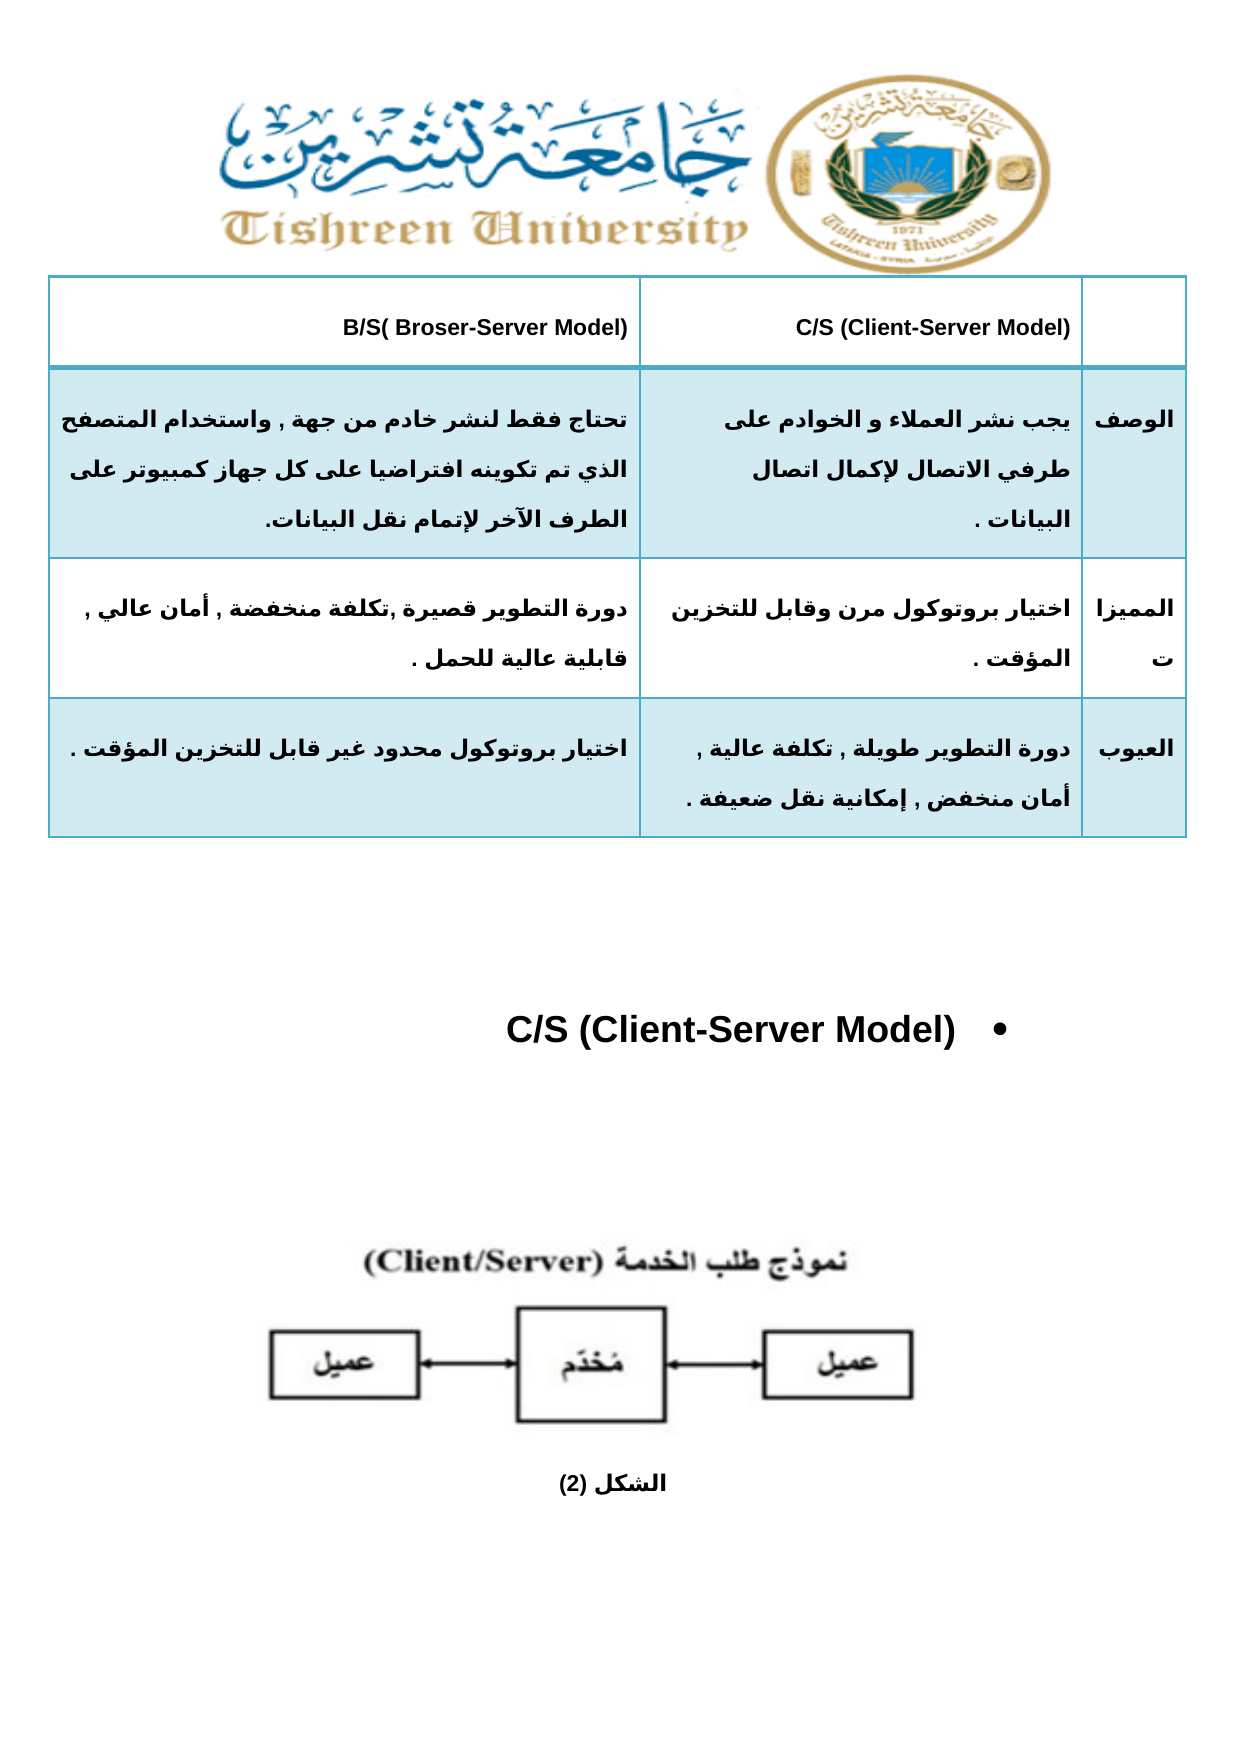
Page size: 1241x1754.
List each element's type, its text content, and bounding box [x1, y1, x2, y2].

table_cell العيوب [1083, 699, 1185, 836]
table_cell الوصف [1083, 370, 1185, 557]
table_cell يجب نشر العملاء و الخوادم على طرفي الاتصال لإكمال اتصال البيانات . [641, 370, 1081, 557]
subtitle C/S (Client-Server Model) [187, 1001, 994, 1051]
table_cell تحتاج فقط لنشر خادم من جهة , واستخدام المتصفح الذي تم تكوينه افتراضيا على كل جهاز كمبيوتر على الطرف الآخر لإتمام نقل البيانات. [50, 370, 639, 557]
table_header [1083, 278, 1185, 365]
picture [252, 1225, 978, 1445]
table_cell دورة التطوير طويلة , تكلفة عالية , أمان منخفض , إمكانية نقل ضعيفة . [641, 699, 1081, 836]
table_header C/S (Client-Server Model) [641, 278, 1081, 365]
picture [205, 73, 1053, 275]
table_header B/S( Broser-Server Model) [50, 278, 639, 365]
text الشكل (2) [187, 1469, 1053, 1496]
table_cell دورة التطوير قصيرة ,تكلفة منخفضة , أمان عالي , قابلية عالية للحمل . [50, 559, 639, 697]
table_cell اختيار بروتوكول مرن وقابل للتخزين المؤقت . [641, 559, 1081, 697]
table_cell المميزات [1083, 559, 1185, 697]
table_cell اختيار بروتوكول محدود غير قابل للتخزين المؤقت . [50, 699, 639, 836]
